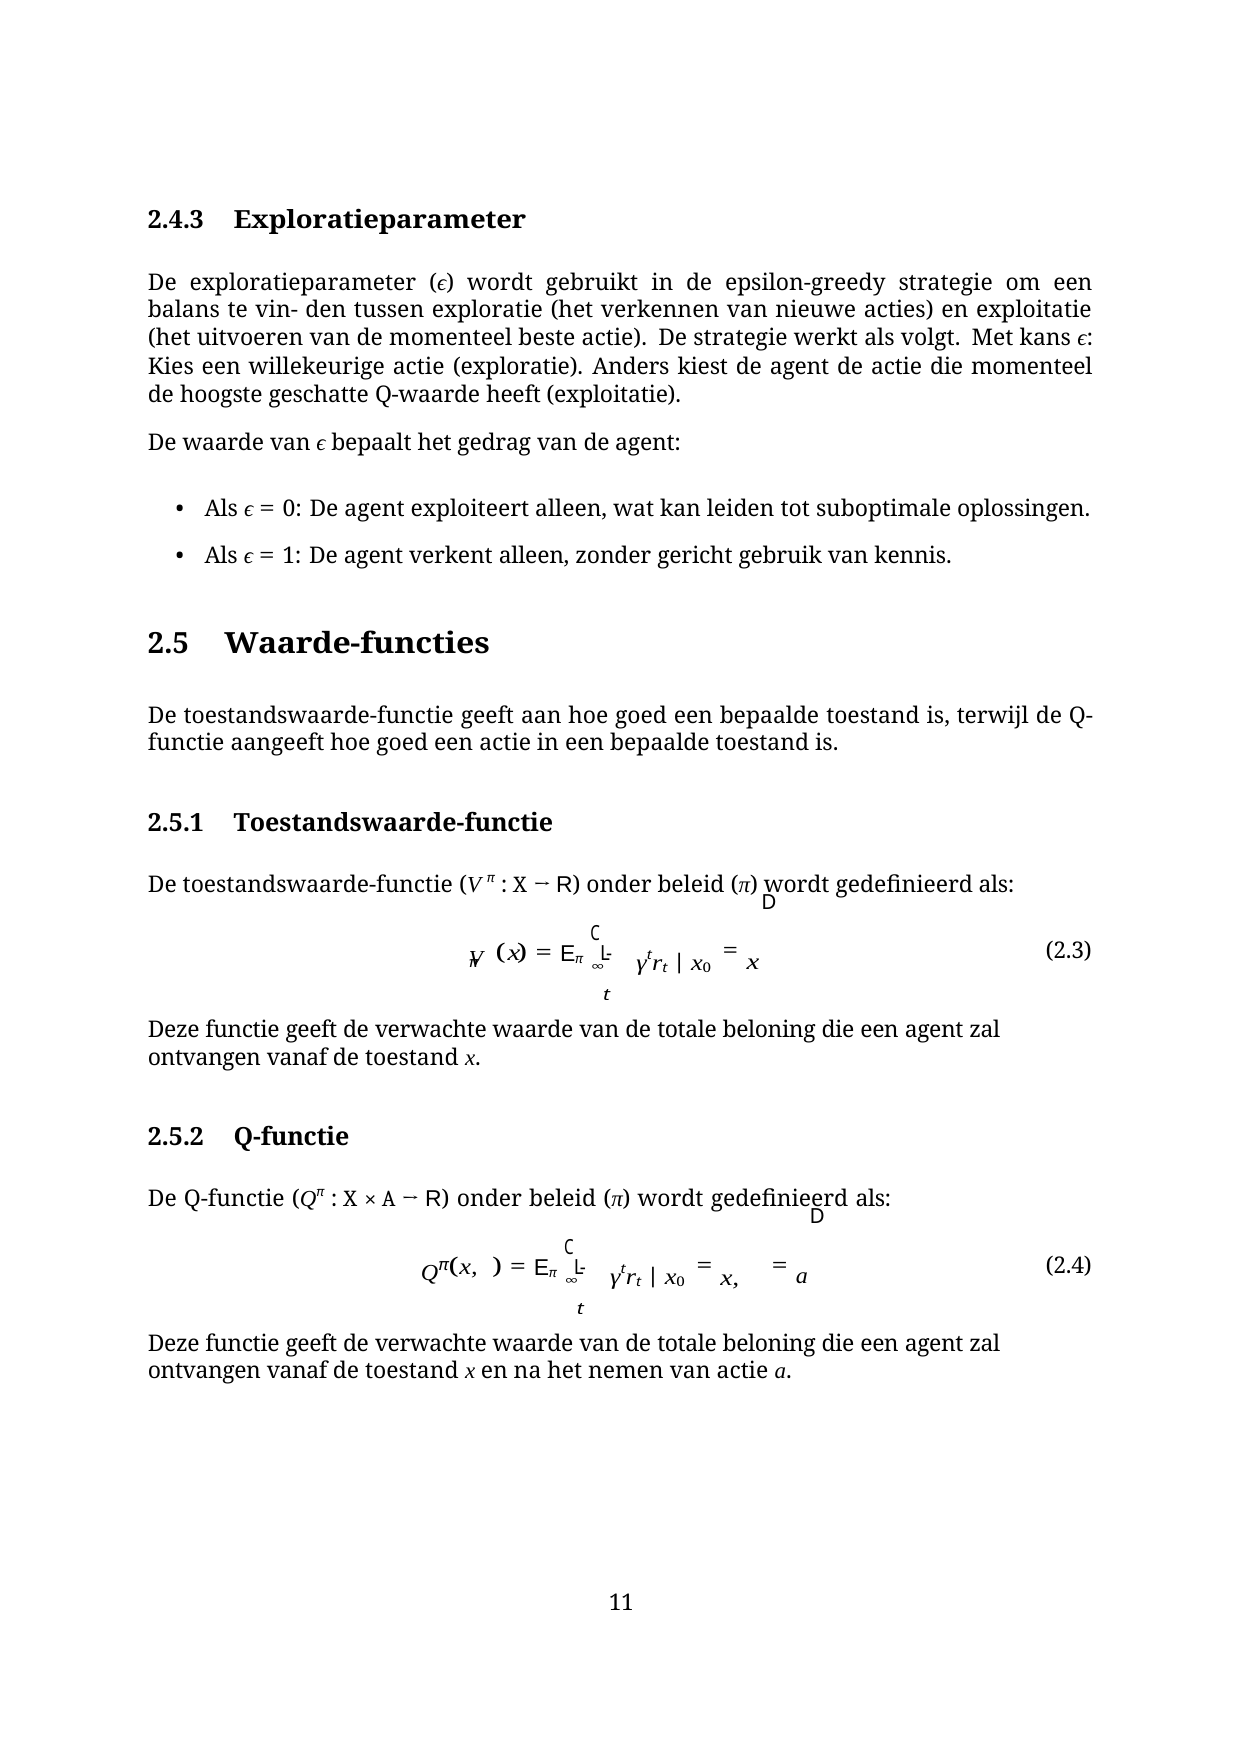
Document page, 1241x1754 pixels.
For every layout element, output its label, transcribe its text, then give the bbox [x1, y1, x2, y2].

subtitle Exploratieparameter [148, 201, 1121, 235]
text Deze functie geeft de verwachte waarde van de totale beloning die een agent zal ontvangen vanaf de toestand x en na het nemen van actie a. [148, 1329, 1093, 1386]
text = D (2.3) [722, 905, 1121, 972]
text De Q-functie (Qπ : X × A → R) onder beleid (π) wordt gedefinieerd als: [148, 1182, 1121, 1213]
text De waarde van ϵ bepaalt het gedrag van de agent: [148, 426, 1121, 457]
text De toestandswaarde-functie geeft aan hoe goed een bepaalde toestand is, terwijl de Q-functie aangeeft hoe goed een actie in een bepaalde toestand is. [148, 701, 1093, 758]
text ( ) = [131, 1250, 527, 1282]
text ( ) = [131, 936, 553, 967]
subtitle Waarde-functies [148, 623, 1121, 662]
text CL-∞ [590, 905, 626, 976]
subtitle Q-functie [148, 1119, 1121, 1153]
text De toestandswaarde-functie (V π : X → R) onder beleid (π) wordt gedefinieerd als: [148, 868, 1121, 899]
subtitle Toestandswaarde-functie [148, 804, 1121, 839]
list Als ϵ = 0: De agent exploiteert alleen, wat kan leiden tot suboptimale oplossingen. [175, 492, 1121, 523]
text = = D (2.4) [696, 1219, 1121, 1287]
text CL-∞ [564, 1219, 600, 1290]
text Deze functie geeft de verwachte waarde van de totale beloning die een agent zal ontvangen vanaf de toestand x. [148, 1015, 1093, 1072]
list Als ϵ = 1: De agent verkent alleen, zonder gericht gebruik van kennis. [175, 539, 1121, 570]
text De exploratieparameter (ϵ) wordt gebruikt in de epsilon-greedy strategie om een balans te vin- den tussen exploratie (het verkennen van nieuwe acties) en exploitatie (het uitvoeren van de momenteel beste actie). De strategie werkt als volgt. Met kans ϵ: Kies een willekeurige actie (exploratie). Anders kiest de agent de actie die momenteel de hoogste geschatte Q-waarde heeft (exploitatie). [148, 267, 1093, 409]
